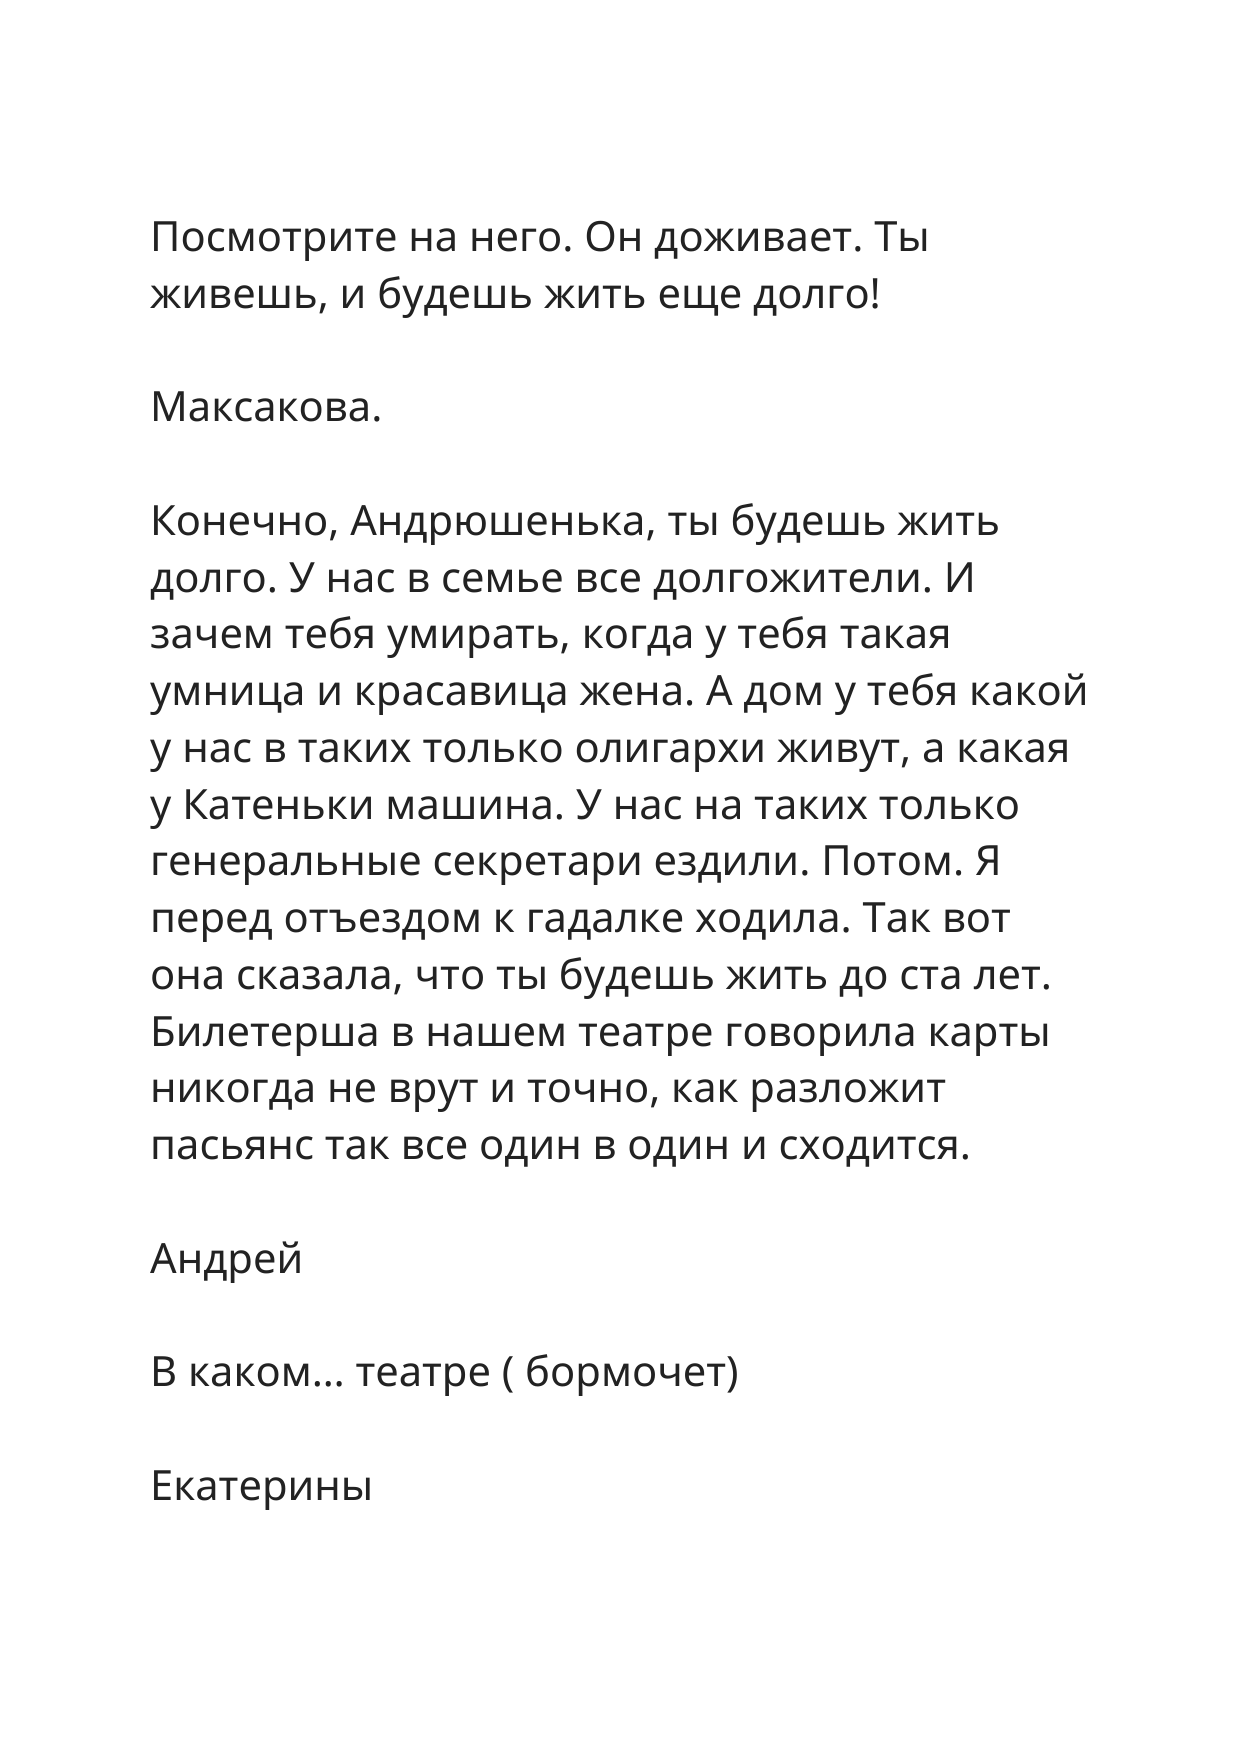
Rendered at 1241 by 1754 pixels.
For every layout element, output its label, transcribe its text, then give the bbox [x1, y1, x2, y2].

text Посмотрите на него. Он доживает. Ты живешь, и будешь жить еще долго! Максакова. [150, 207, 1090, 434]
text В каком… театре ( бормочет) Екатерины [150, 1342, 1090, 1512]
text Конечно, Андрюшенька, ты будешь жить долго. У нас в семье все долгожители. И зачем тебя умирать, когда у тебя такая умница и красавица жена. А дом у тебя какой у нас в таких только олигархи живут, а какая у Катеньки машина. У нас на таких только генеральные секретари ездили. Потом. Я перед отъездом к гадалке ходила. Так вот она сказала, что ты будешь жить до ста лет. Билетерша в нашем театре говорила карты никогда не врут и точно, как разложит пасьянс так все один в один и сходится. Андрей [150, 491, 1090, 1285]
